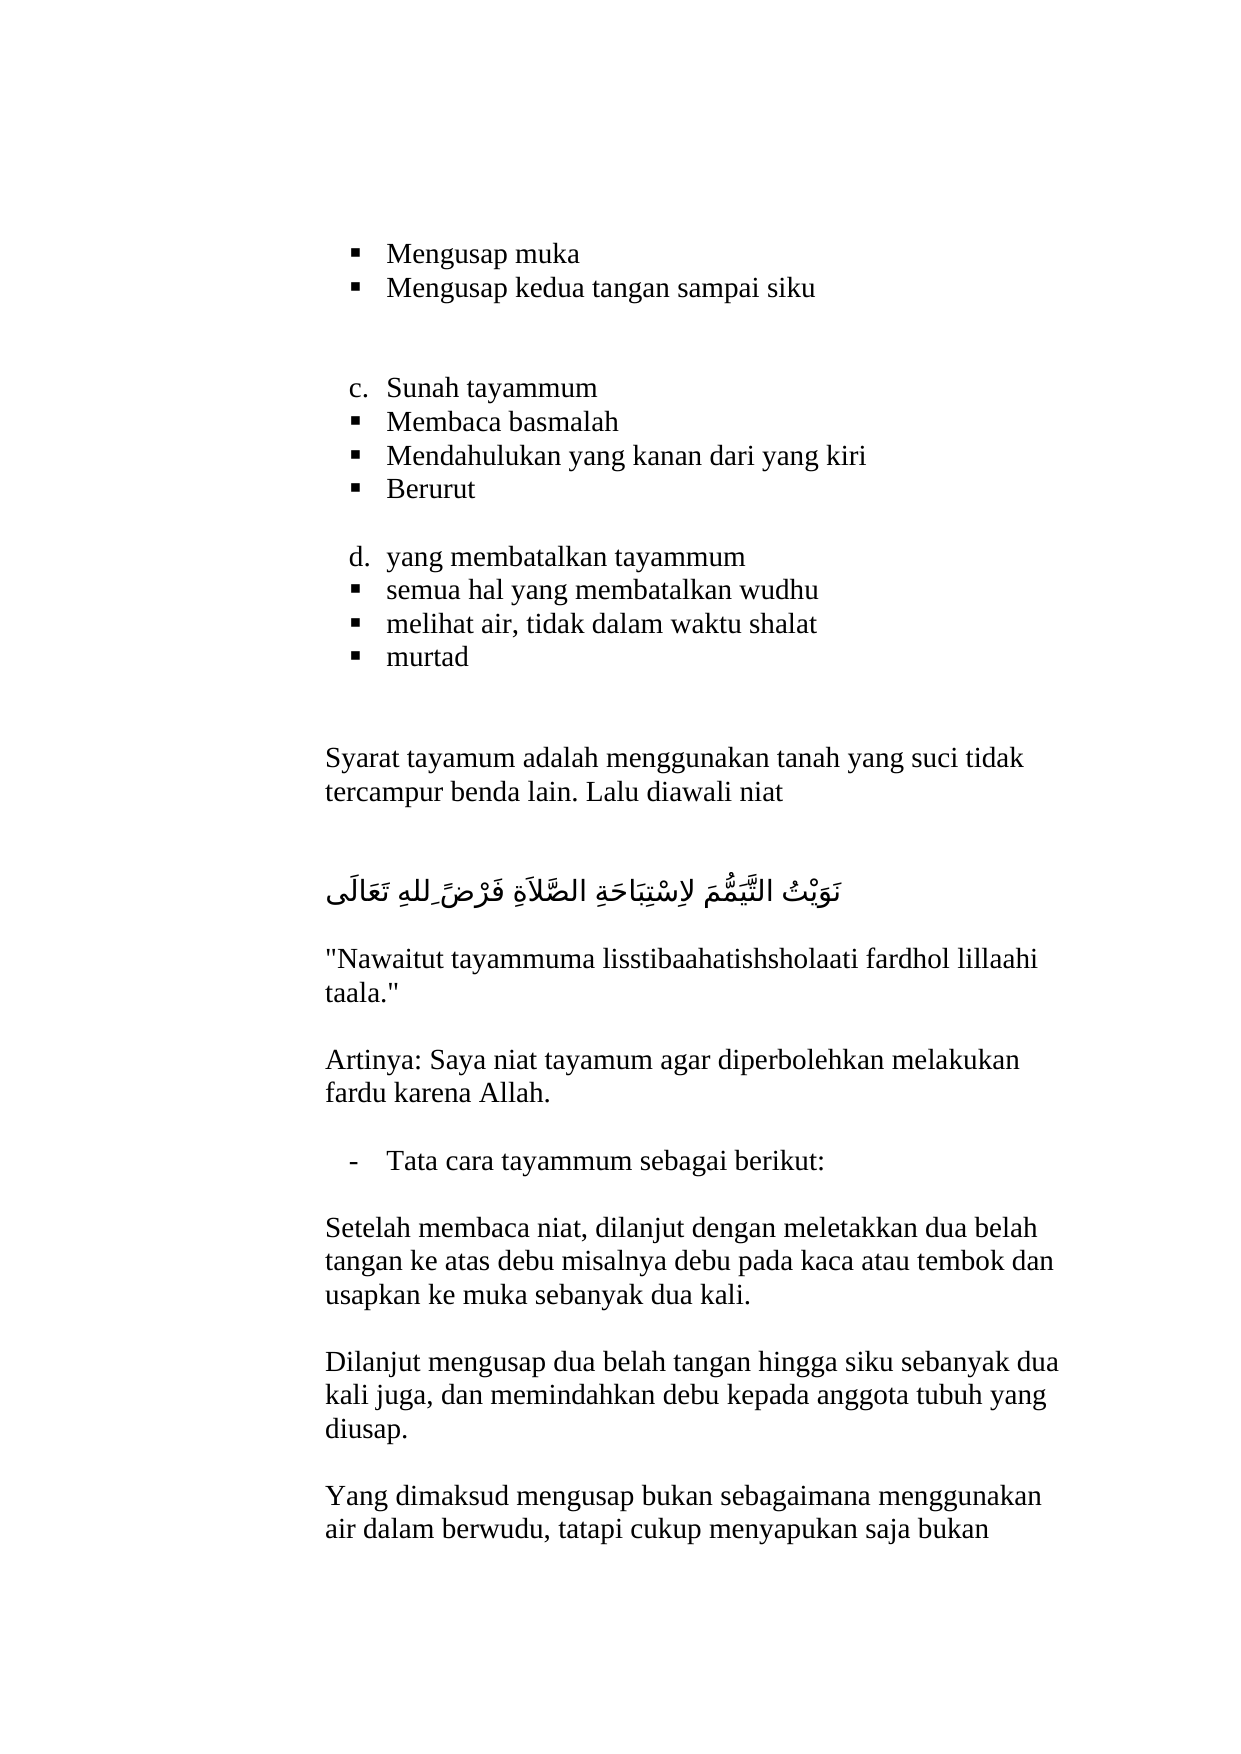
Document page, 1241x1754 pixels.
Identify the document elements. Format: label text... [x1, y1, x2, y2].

list yang membatalkan tayammum [325, 539, 1063, 572]
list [325, 1143, 1063, 1545]
list Berurut [325, 471, 1063, 505]
list Mengusap muka [325, 236, 1063, 270]
list melihat air, tidak dalam waktu shalat [325, 606, 1063, 639]
list murtad [325, 639, 1063, 673]
list Mendahulukan yang kanan dari yang kiri [325, 438, 1063, 471]
list semua hal yang membatalkan wudhu [325, 572, 1063, 606]
list Membaca basmalah [325, 404, 1063, 438]
list Syarat tayamum adalah menggunakan tanah yang suci tidak tercampur benda lain. Lalu diawali niat نَوَيْتُ التَّيَمُّمَ لاِسْتِبَاحَةِ الصَّلاَةِ فَرْضً ِللهِ تَعَالَى "Nawaitut tayammuma lisstibaahatishsholaati fardhol lillaahi taala." Artinya: Saya niat tayamum agar diperbolehkan melakukan fardu karena Allah. [325, 673, 1063, 1109]
list Mengusap kedua tangan sampai siku [325, 270, 1063, 303]
list Sunah tayammum [325, 371, 1063, 404]
